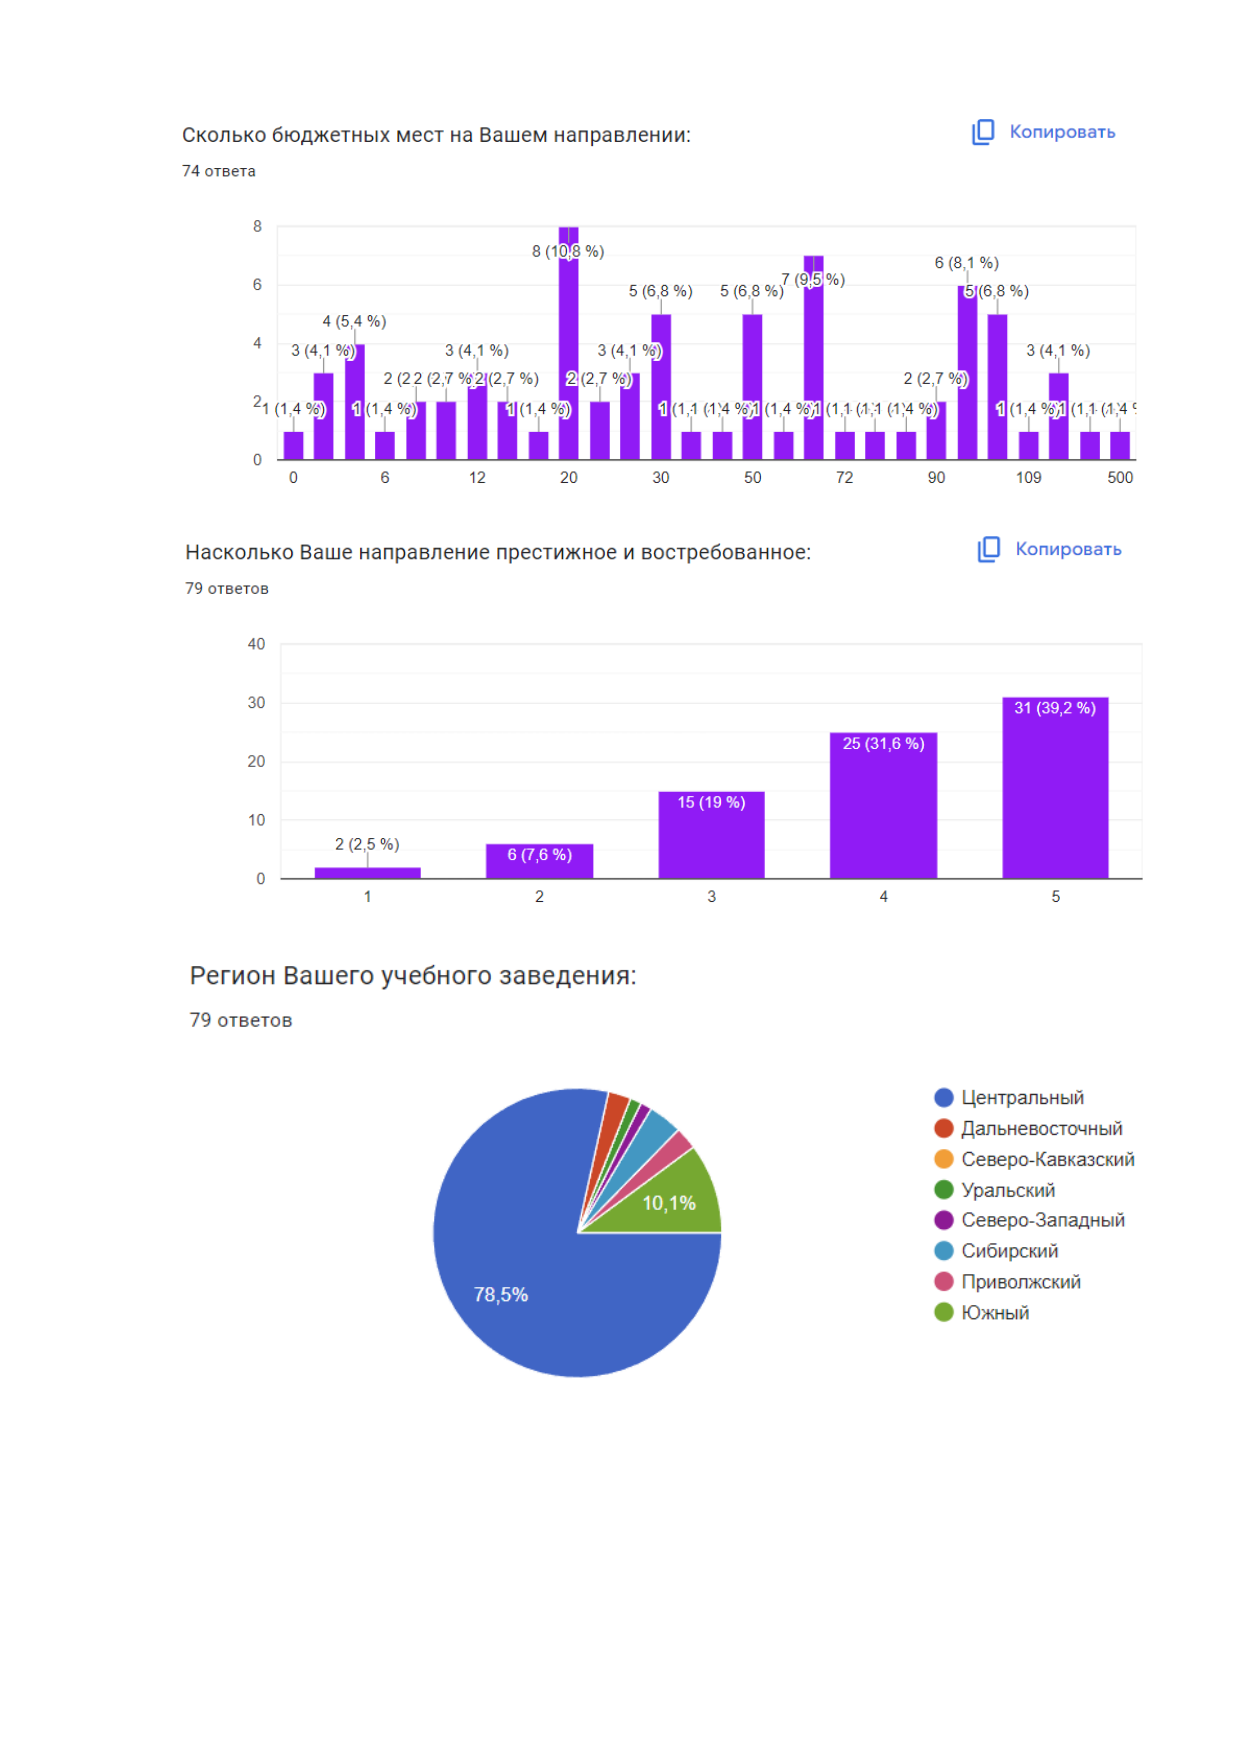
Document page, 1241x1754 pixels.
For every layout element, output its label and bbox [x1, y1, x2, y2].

picture [177, 118, 1151, 507]
picture [177, 947, 1151, 1402]
picture [177, 531, 1151, 923]
